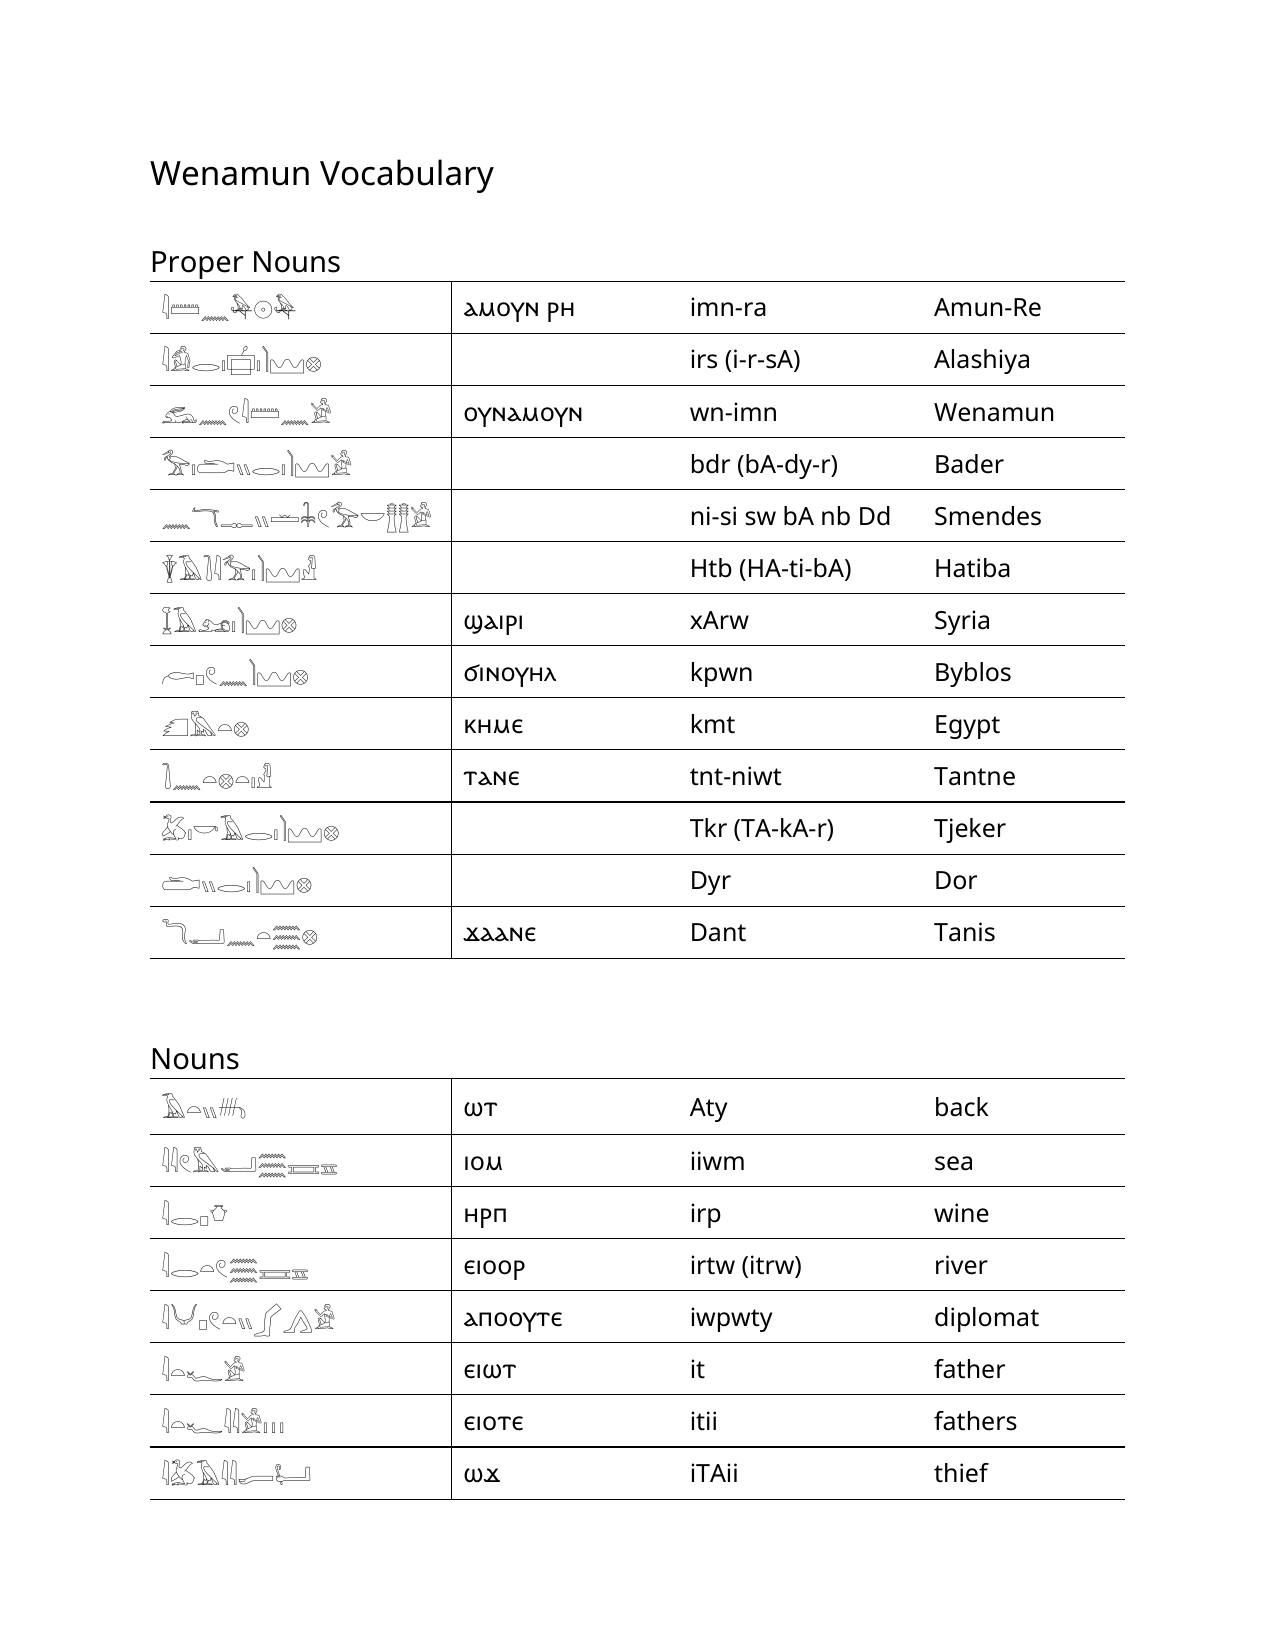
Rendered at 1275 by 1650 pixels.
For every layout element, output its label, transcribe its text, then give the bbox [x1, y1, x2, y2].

table_cell 𓅷𓏤𓎡𓄿𓂋𓏤𓌙𓈉𓊖 [150, 803, 451, 853]
table_header ⲁⲙⲟⲩⲛ ⲣⲏ [452, 282, 678, 333]
table_cell thief [923, 1448, 1125, 1498]
table_cell irs (i-r-sA) [678, 334, 923, 385]
table_cell Wenamun [923, 386, 1125, 437]
table_cell [452, 334, 678, 385]
table_cell 𓆓𓂝𓈖𓏏𓈗𓊖 [150, 907, 451, 958]
table_cell 𓇉𓄿𓍘𓇋𓅡𓏤𓌙𓈉𓁐 [150, 542, 451, 593]
table_cell father [923, 1343, 1125, 1394]
table_cell ⲉⲓⲱⲧ [452, 1343, 678, 1394]
table_cell Syria [923, 594, 1125, 645]
table_cell ϭⲓⲛⲟⲩⲏⲗ [452, 646, 678, 697]
table_header Amun-Re [923, 282, 1125, 333]
table_cell 𓇋𓂋𓏏𓏲𓈗𓈘𓈇 [150, 1239, 451, 1290]
table_cell diplomat [923, 1291, 1125, 1342]
text Proper Nouns [150, 241, 1125, 281]
table_cell 𓆼𓄿𓃭𓏤𓌙𓈉𓊖 [150, 594, 451, 645]
table_cell 𓍘𓈖𓏏𓊖𓏏𓏤𓁐 [150, 750, 451, 801]
table_cell Tjeker [923, 803, 1125, 853]
table_cell Alashiya [923, 334, 1125, 385]
table_cell Tanis [923, 907, 1125, 958]
table_cell 𓊶𓊪𓏲𓈖𓌙𓈉𓊖 [150, 646, 451, 697]
table_cell Dant [678, 907, 923, 958]
table_cell sea [923, 1135, 1125, 1186]
table_cell wine [923, 1187, 1125, 1238]
table_cell [452, 490, 678, 541]
table_cell iiwm [678, 1135, 923, 1186]
table_cell itii [678, 1395, 923, 1446]
table_cell 𓇋𓅷𓄿𓇋𓇋𓂷𓂡 [150, 1448, 451, 1498]
table_cell Byblos [923, 646, 1125, 697]
table_cell it [678, 1343, 923, 1394]
table_header Aty [678, 1079, 923, 1134]
table_cell iTAii [678, 1448, 923, 1498]
table_cell 𓅡𓏤𓂧𓏭𓂋𓏤𓌙𓈉𓀀 [150, 438, 451, 489]
table_cell bdr (bA-dy-r) [678, 438, 923, 489]
table_cell wn-imn [678, 386, 923, 437]
table_cell tnt-niwt [678, 750, 923, 801]
table_cell 𓇋𓇋𓏲𓅓𓂝𓈗𓈘𓈇 [150, 1135, 451, 1186]
table_cell ϣⲁⲓⲣⲓ [452, 594, 678, 645]
table_cell Tkr (TA-kA-r) [678, 803, 923, 853]
table_cell 𓇋𓄋𓊪𓏲𓏏𓏭𓂾𓂻𓀀 [150, 1291, 451, 1342]
table_cell irp [678, 1187, 923, 1238]
table_cell ⲏⲣⲡ [452, 1187, 678, 1238]
table_cell Hatiba [923, 542, 1125, 593]
table_cell 𓇋𓂋𓊪𓏋 [150, 1187, 451, 1238]
table_cell Dor [923, 855, 1125, 906]
table_cell ⲉⲓⲟⲟⲣ [452, 1239, 678, 1290]
table_cell ⲁⲡⲟⲟⲩⲧⲉ [452, 1291, 678, 1342]
table_cell [452, 855, 678, 906]
table_cell 𓂧𓏭𓂋𓏤𓌙𓈉𓊖 [150, 855, 451, 906]
table_cell ni-si sw bA nb Dd [678, 490, 923, 541]
text Wenamun Vocabulary [150, 150, 1125, 195]
table_cell 𓆎𓅓𓏏𓊖 [150, 698, 451, 749]
table_cell ϫⲁⲁⲛⲉ [452, 907, 678, 958]
table_header 𓇋𓏠𓈖𓅆𓇳𓅆 [150, 282, 451, 333]
table_header imn-ra [678, 282, 923, 333]
table_cell 𓇋𓏏𓆑𓇋𓇋𓀀𓏥 [150, 1395, 451, 1446]
table_cell ⲓⲟⲙ [452, 1135, 678, 1186]
table_cell [452, 803, 678, 853]
table_cell Bader [923, 438, 1125, 489]
table_cell ⲉⲓⲟⲧⲉ [452, 1395, 678, 1446]
table_cell fathers [923, 1395, 1125, 1446]
table_cell iwpwty [678, 1291, 923, 1342]
table_cell Dyr [678, 855, 923, 906]
table_cell kpwn [678, 646, 923, 697]
table_header 𓄿𓏏𓏭𓄦 [150, 1079, 451, 1134]
table_cell 𓇋𓏏𓆑𓀀 [150, 1343, 451, 1394]
table_cell [452, 542, 678, 593]
table_cell Tantne [923, 750, 1125, 801]
table_cell 𓈖𓄓𓊃𓏭𓏛𓇓𓏲𓅡𓎟𓊽𓊽𓀀 [150, 490, 451, 541]
table_cell 𓇋𓀁𓂋𓏤𓐠𓏤𓌙𓈉𓊖 [150, 334, 451, 385]
table_cell 𓃹𓈖𓏲𓇋𓏠𓈖𓀀 [150, 386, 451, 437]
table_cell Htb (HA-ti-bA) [678, 542, 923, 593]
table_cell river [923, 1239, 1125, 1290]
table_header ⲱⲧ [452, 1079, 678, 1134]
table_cell kmt [678, 698, 923, 749]
table_cell ⲧⲁⲛⲉ [452, 750, 678, 801]
table_cell ⲟⲩⲛⲁⲙⲟⲩⲛ [452, 386, 678, 437]
table_cell Smendes [923, 490, 1125, 541]
table_cell irtw (itrw) [678, 1239, 923, 1290]
table_cell ⲕⲏⲙⲉ [452, 698, 678, 749]
table_cell ⲱϫ [452, 1448, 678, 1498]
table_cell Egypt [923, 698, 1125, 749]
table_cell [452, 438, 678, 489]
table_cell xArw [678, 594, 923, 645]
text Nouns [150, 1038, 1125, 1078]
table_header back [923, 1079, 1125, 1134]
